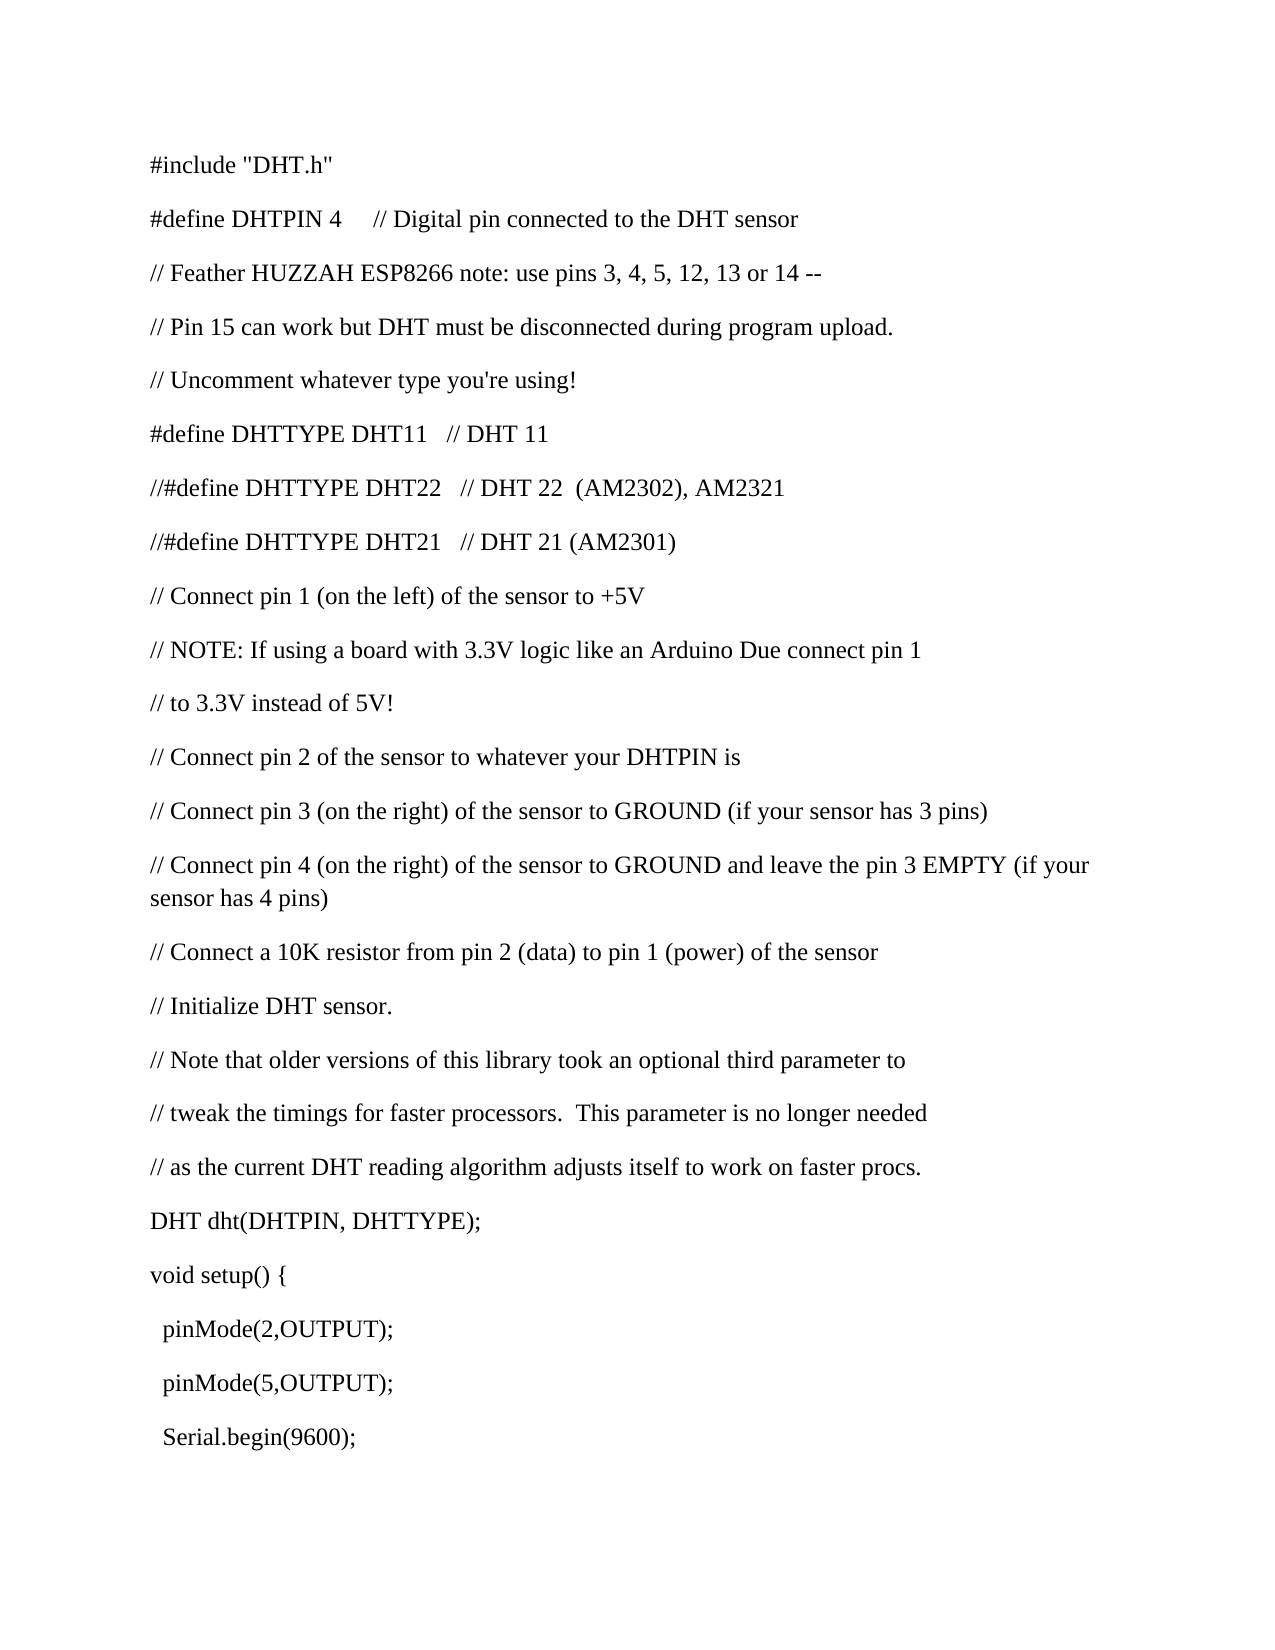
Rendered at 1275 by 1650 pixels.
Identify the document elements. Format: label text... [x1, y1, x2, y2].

text // Initialize DHT sensor. [150, 991, 1125, 1019]
text #include "DHT.h" [150, 150, 1125, 179]
text // to 3.3V instead of 5V! [150, 688, 1125, 717]
text DHT dht(DHTPIN, DHTTYPE); [150, 1206, 1125, 1235]
text // NOTE: If using a board with 3.3V logic like an Arduino Due connect pin 1 [150, 635, 1125, 663]
text // Connect pin 1 (on the left) of the sensor to +5V [150, 581, 1125, 609]
text pinMode(5,OUTPUT); [150, 1368, 1125, 1397]
text pinMode(2,OUTPUT); [150, 1314, 1125, 1343]
text // tweak the timings for faster processors. This parameter is no longer needed [150, 1098, 1125, 1127]
text Serial.begin(9600); [150, 1422, 1125, 1450]
text // Connect pin 4 (on the right) of the sensor to GROUND and leave the pin 3 EMPTY (if your sensor has 4 pins) [150, 850, 1125, 912]
text // Uncomment whatever type you're using! [150, 365, 1125, 394]
text //#define DHTTYPE DHT22 // DHT 22 (AM2302), AM2321 [150, 473, 1125, 502]
text #define DHTTYPE DHT11 // DHT 11 [150, 419, 1125, 448]
text // Connect pin 3 (on the right) of the sensor to GROUND (if your sensor has 3 pins) [150, 796, 1125, 825]
text void setup() { [150, 1260, 1125, 1289]
text // Note that older versions of this library took an optional third parameter to [150, 1045, 1125, 1073]
text // Connect a 10K resistor from pin 2 (data) to pin 1 (power) of the sensor [150, 937, 1125, 966]
text // as the current DHT reading algorithm adjusts itself to work on faster procs. [150, 1152, 1125, 1181]
text // Connect pin 2 of the sensor to whatever your DHTPIN is [150, 742, 1125, 771]
text #define DHTPIN 4 // Digital pin connected to the DHT sensor [150, 204, 1125, 233]
text // Pin 15 can work but DHT must be disconnected during program upload. [150, 312, 1125, 340]
text // Feather HUZZAH ESP8266 note: use pins 3, 4, 5, 12, 13 or 14 -- [150, 258, 1125, 286]
text //#define DHTTYPE DHT21 // DHT 21 (AM2301) [150, 527, 1125, 556]
